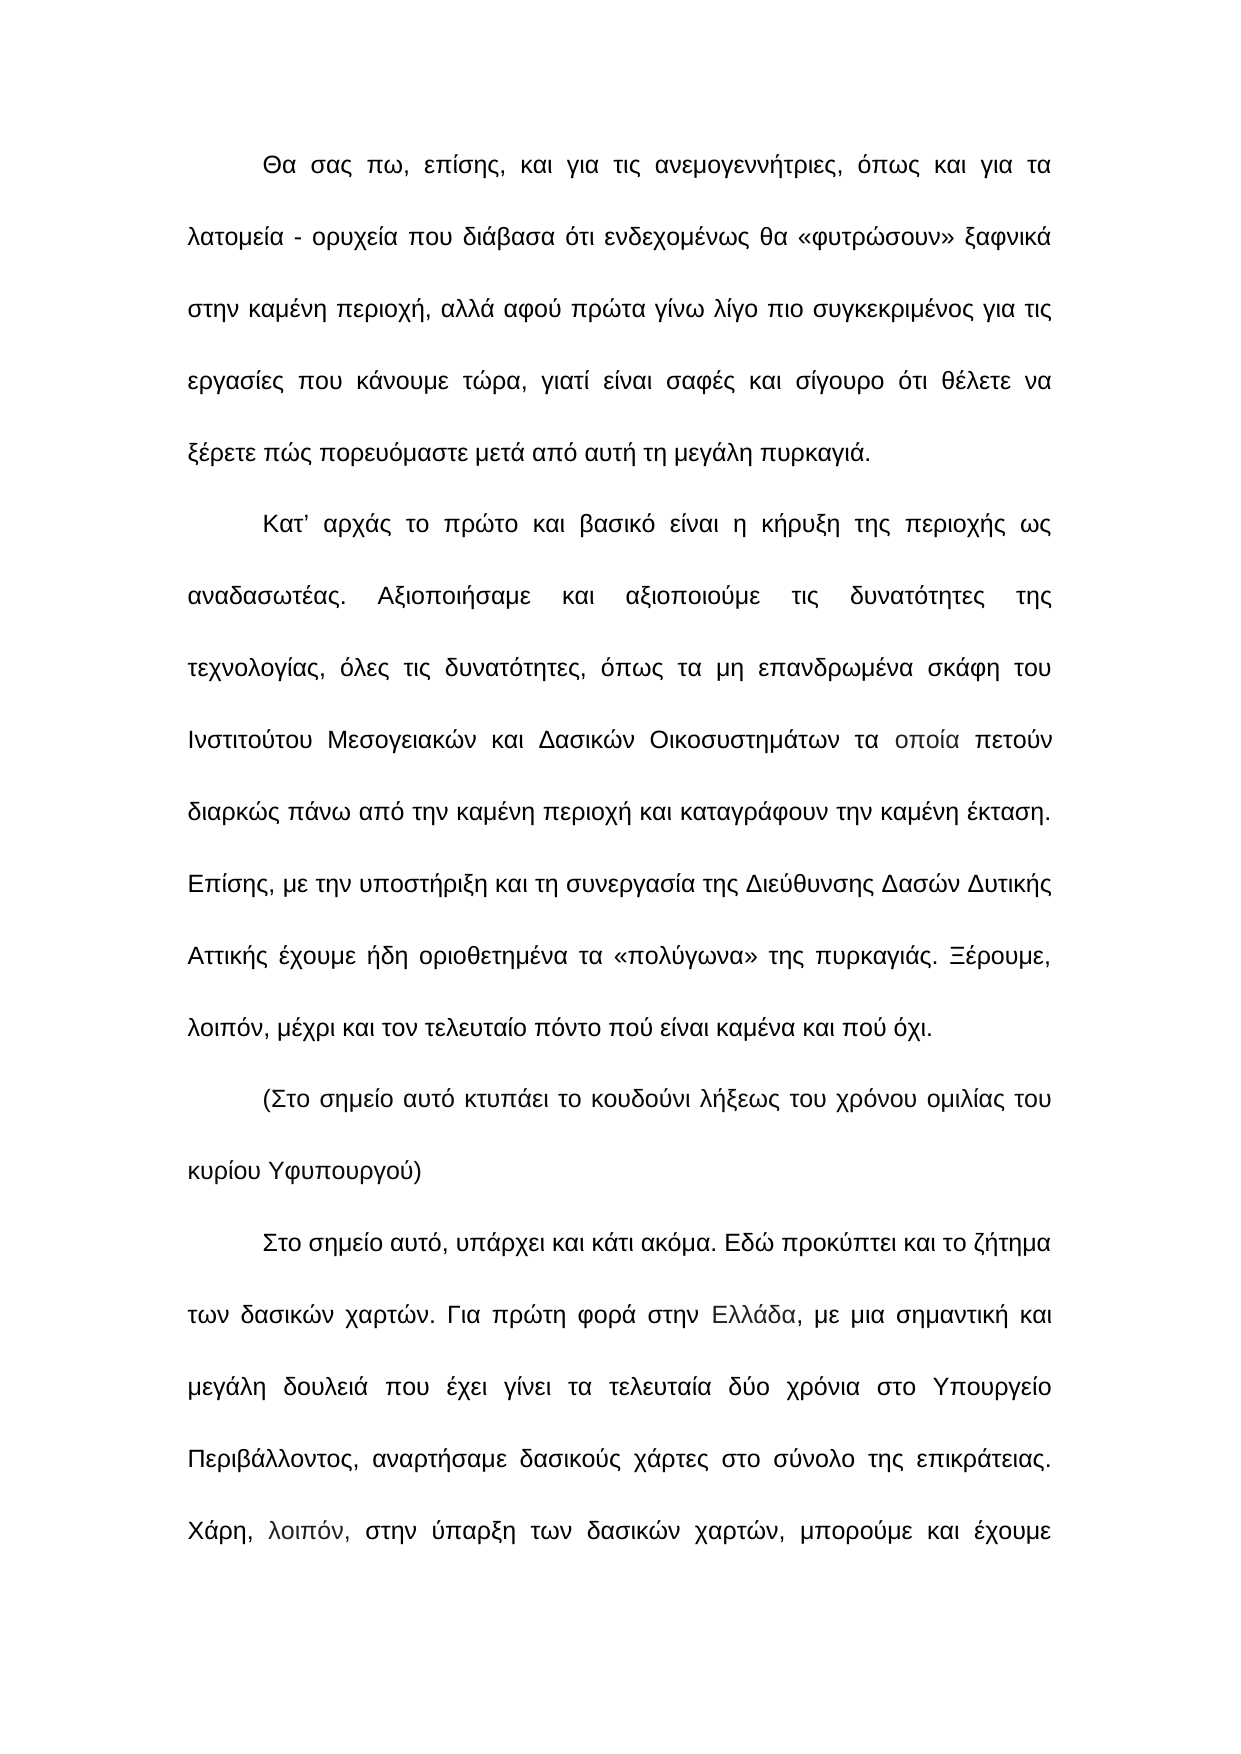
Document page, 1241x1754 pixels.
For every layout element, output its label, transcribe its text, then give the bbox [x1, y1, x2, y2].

text Θα σας πω, επίσης, και για τις ανεμογεννήτριες, όπως και για τα λατομεία - ορυχεία που διάβασα ότι ενδεχομένως θα «φυτρώσουν» ξαφνικά στην καμένη περιοχή, αλλά αφού πρώτα γίνω λίγο πιο συγκεκριμένος για τις εργασίες που κάνουμε τώρα, γιατί είναι σαφές και σίγουρο ότι θέλετε να ξέρετε πώς πορευόμαστε μετά από αυτή τη μεγάλη πυρκαγιά. [187, 150, 1053, 466]
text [187, 1228, 1053, 1544]
text (Στο σημείο αυτό κτυπάει το κουδούνι λήξεως του χρόνου ομιλίας του κυρίου Υφυπουργού) [187, 1084, 1053, 1185]
text Κατ’ αρχάς το πρώτο και βασικό είναι η κήρυξη της περιοχής ως αναδασωτέας. Αξιοποιήσαμε και αξιοποιούμε τις δυνατότητες της τεχνολογίας, όλες τις δυνατότητες, όπως τα μη επανδρωμένα σκάφη του Ινστιτούτου Μεσογειακών και Δασικών Οικοσυστημάτων τα οποία πετούν διαρκώς πάνω από την καμένη περιοχή και καταγράφουν την καμένη έκταση. Επίσης, με την υποστήριξη και τη συνεργασία της Διεύθυνσης Δασών Δυτικής Αττικής έχουμε ήδη οριοθετημένα τα «πολύγωνα» της πυρκαγιάς. Ξέρουμε, λοιπόν, μέχρι και τον τελευταίο πόντο πού είναι καμένα και πού όχι. [187, 509, 1053, 1041]
